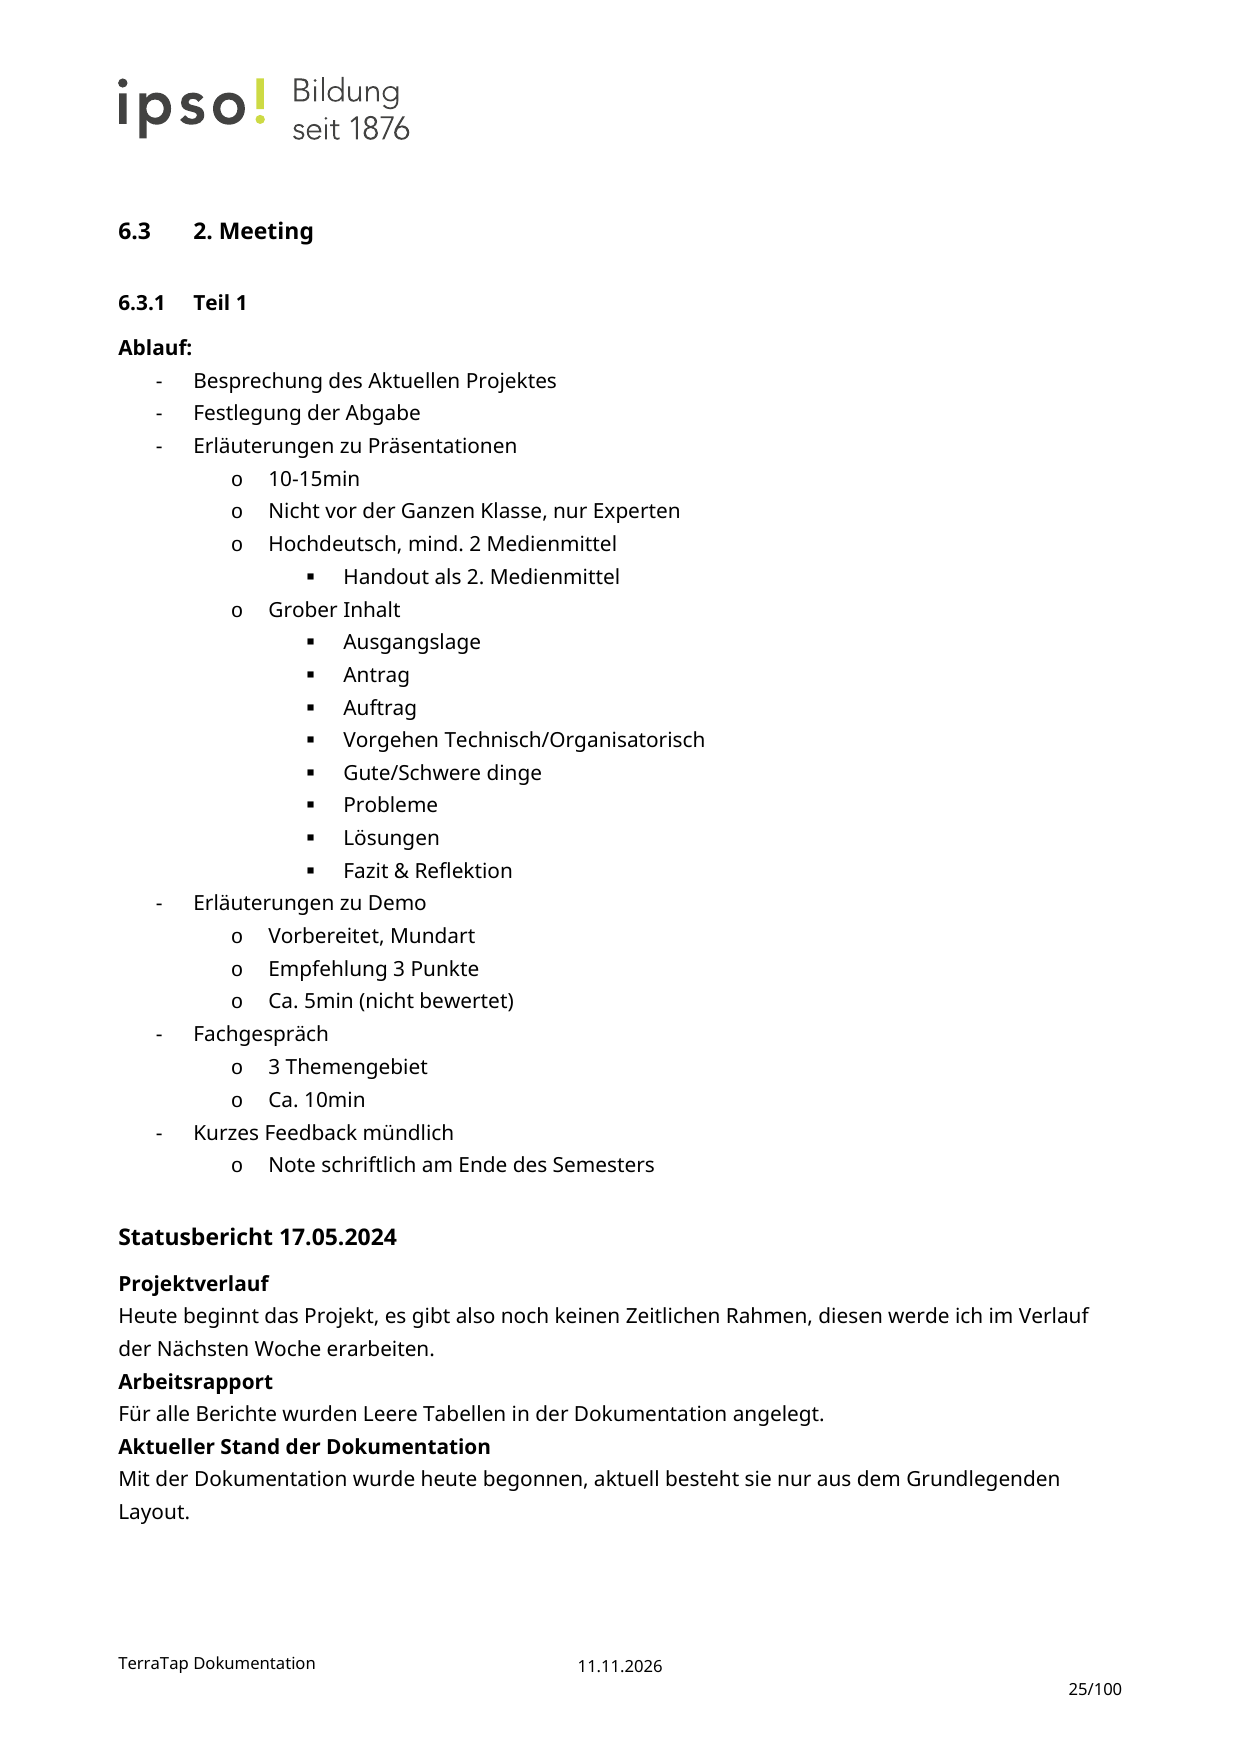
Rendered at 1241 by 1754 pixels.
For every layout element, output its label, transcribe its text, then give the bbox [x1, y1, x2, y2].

list Empfehlung 3 Punkte [231, 954, 1122, 982]
list Lösungen [306, 823, 1122, 852]
list Vorgehen Technisch/Organisatorisch [306, 725, 1122, 754]
list Ca. 10min [231, 1085, 1122, 1113]
list Vorbereitet, Mundart [231, 921, 1122, 949]
list Erläuterungen zu Präsentationen [156, 431, 1122, 459]
subtitle 2. Meeting [118, 215, 1122, 246]
list Erläuterungen zu Demo [156, 888, 1122, 917]
list Grober Inhalt [231, 595, 1122, 623]
list Fazit & Reflektion [306, 856, 1122, 884]
list Ausgangslage [306, 627, 1122, 656]
list Festlegung der Abgabe [156, 398, 1122, 427]
list Ca. 5min (nicht bewertet) [231, 987, 1122, 1015]
text Für alle Berichte wurden Leere Tabellen in der Dokumentation angelegt. [118, 1399, 1122, 1428]
list 3 Themengebiet [231, 1052, 1122, 1081]
list Note schriftlich am Ende des Semesters [231, 1150, 1122, 1179]
list Nicht vor der Ganzen Klasse, nur Experten [231, 496, 1122, 525]
subtitle Statusbericht 17.05.2024 [118, 1221, 1122, 1252]
text Mit der Dokumentation wurde heute begonnen, aktuell besteht sie nur aus dem Grundlegenden Layout. [118, 1464, 1122, 1526]
list Hochdeutsch, mind. 2 Medienmittel [231, 529, 1122, 558]
list Besprechung des Aktuellen Projektes [156, 366, 1122, 394]
list Handout als 2. Medienmittel [306, 562, 1122, 591]
text Projektverlauf [118, 1269, 1122, 1297]
list Antrag [306, 660, 1122, 688]
subtitle Teil 1 [118, 288, 1122, 317]
list Gute/Schwere dinge [306, 758, 1122, 786]
text Heute beginnt das Projekt, es gibt also noch keinen Zeitlichen Rahmen, diesen werde ich im Verlauf der Nächsten Woche erarbeiten. [118, 1302, 1122, 1363]
list Kurzes Feedback mündlich [156, 1118, 1122, 1146]
text Aktueller Stand der Dokumentation [118, 1432, 1122, 1460]
list Probleme [306, 791, 1122, 819]
text Arbeitsrapport [118, 1367, 1122, 1395]
list Fachgespräch [156, 1019, 1122, 1048]
list Auftrag [306, 693, 1122, 721]
list 10-15min [231, 464, 1122, 492]
text Ablauf: [118, 333, 1122, 362]
